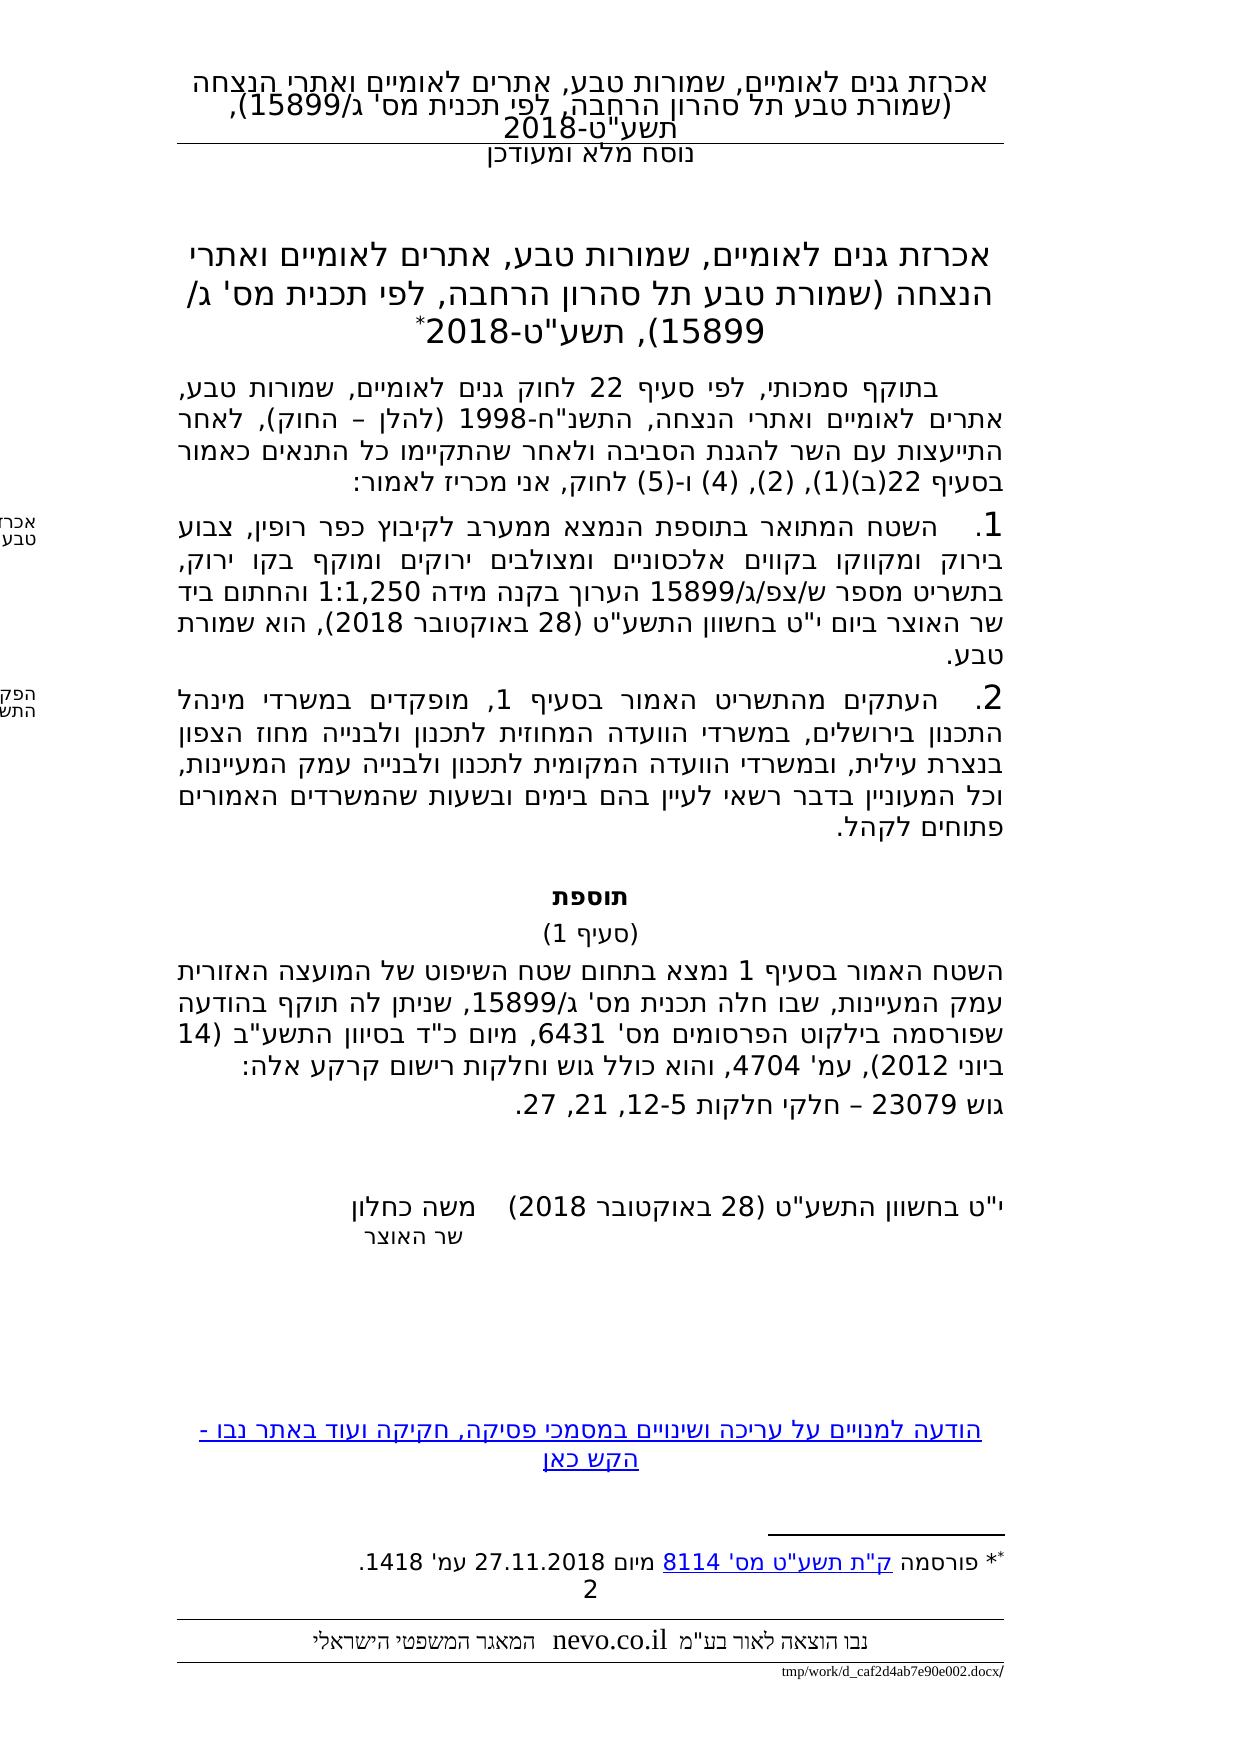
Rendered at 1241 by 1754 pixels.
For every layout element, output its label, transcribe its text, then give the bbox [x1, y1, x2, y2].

text גוש 23079 – חלקי חלקות 12-5, 21, 27. [177, 1089, 1004, 1121]
text 2. העתקים מהתשריט האמור בסעיף 1, מופקדים במשרדי מינהל התכנון בירושלים, במשרדי הוועדה המחוזית לתכנון ולבנייה מחוז הצפון בנצרת עילית, ובמשרדי הוועדה המקומית לתכנון ולבנייה עמק המעיינות, וכל המעוניין בדבר רשאי לעיין בהם בימים ובשעות שהמשרדים האמורים פתוחים לקהל. [177, 678, 1004, 843]
text אכרזת גנים לאומיים, שמורות טבע, אתרים לאומיים ואתרי הנצחה (שמורת טבע תל סהרון הרחבה, לפי תכנית מס' ג/15899), תשע"ט-2018* [177, 235, 1004, 352]
text 1. השטח המתואר בתוספת הנמצא ממערב לקיבוץ כפר רופין, צבוע בירוק ומקווקו בקווים אלכסוניים ומצולבים ירוקים ומוקף בקו ירוק, בתשריט מספר ש/צפ/ג/15899 הערוך בקנה מידה 1:1,250 והחתום ביד שר האוצר ביום י"ט בחשוון התשע"ט (28 באוקטובר 2018), הוא שמורת טבע. [177, 506, 1004, 671]
text שר האוצר [177, 1223, 1004, 1250]
text (סעיף 1) [177, 919, 1004, 948]
text תוספת [177, 882, 1004, 912]
text השטח האמור בסעיף 1 נמצא בתחום שטח השיפוט של המועצה האזורית עמק המעיינות, שבו חלה תכנית מס' ג/15899, שניתן לה תוקף בהודעה שפורסמה בילקוט הפרסומים מס' 6431, מיום כ"ד בסיוון התשע"ב (14 ביוני 2012), עמ' 4704, והוא כולל גוש וחלקות רישום קרקע אלה: [177, 956, 1004, 1082]
text י"ט בחשוון התשע"ט (28 באוקטובר 2018) משה כחלון [177, 1192, 1004, 1223]
text בתוקף סמכותי, לפי סעיף 22 לחוק גנים לאומיים, שמורות טבע, אתרים לאומיים ואתרי הנצחה, התשנ"ח-1998 (להלן – החוק), לאחר התייעצות עם השר להגנת הסביבה ולאחר שהתקיימו כל התנאים כאמור בסעיף 22(ב)(1), (2), (4) ו-(5) לחוק, אני מכריז לאמור: [177, 372, 1004, 498]
text הודעה למנויים על עריכה ושינויים במסמכי פסיקה, חקיקה ועוד באתר נבו - הקש כאן [177, 1415, 1004, 1473]
